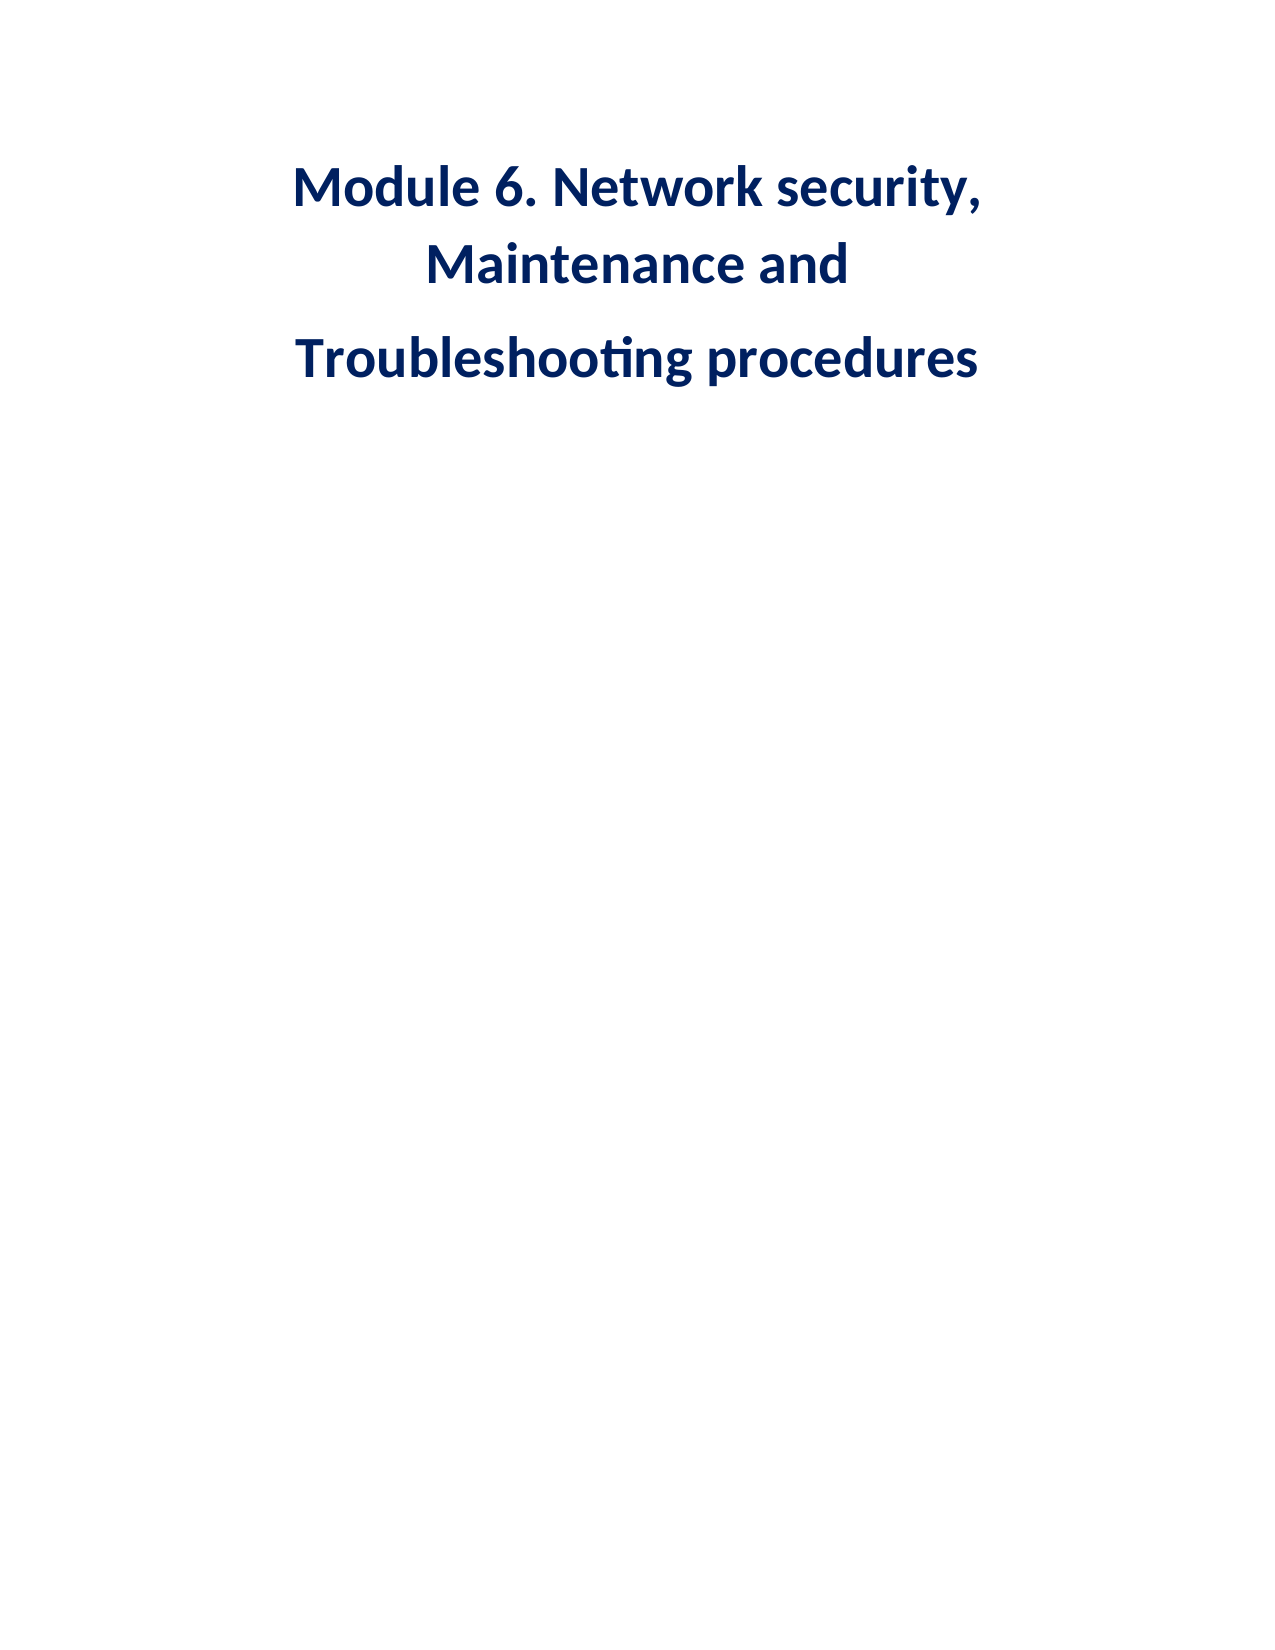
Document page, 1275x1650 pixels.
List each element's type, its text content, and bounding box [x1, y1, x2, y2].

text Troubleshooting procedures [150, 320, 1125, 392]
text Module 6. Network security, Maintenance and [150, 150, 1125, 298]
